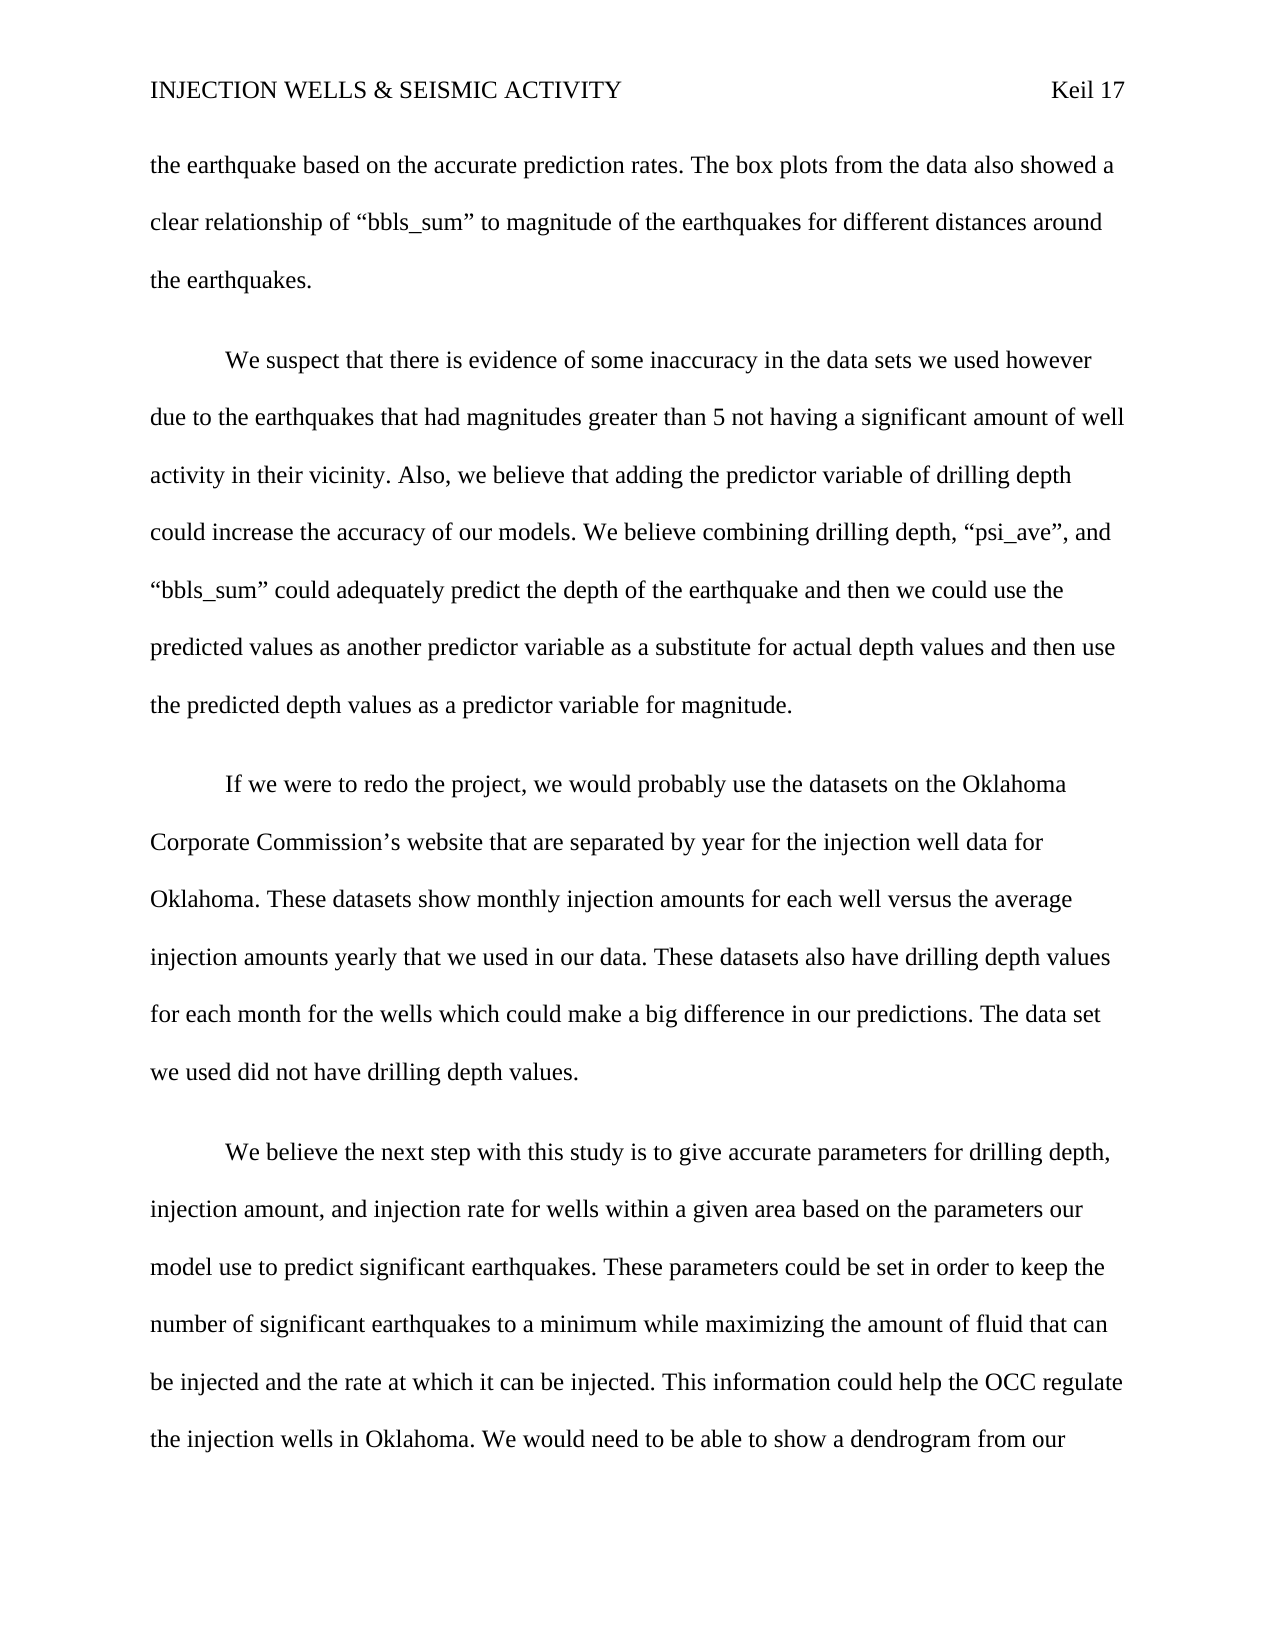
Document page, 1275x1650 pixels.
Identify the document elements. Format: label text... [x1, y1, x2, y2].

text We suspect that there is evidence of some inaccuracy in the data sets we used however due to the earthquakes that had magnitudes greater than 5 not having a significant amount of well activity in their vicinity. Also, we believe that adding the predictor variable of drilling depth could increase the accuracy of our models. We believe combining drilling depth, “psi_ave”, and “bbls_sum” could adequately predict the depth of the earthquake and then we could use the predicted values as another predictor variable as a substitute for actual depth values and then use the predicted depth values as a predictor variable for magnitude. [150, 345, 1125, 718]
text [150, 1137, 1125, 1453]
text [150, 150, 1125, 294]
text If we were to redo the project, we would probably use the datasets on the Oklahoma Corporate Commission’s website that are separated by year for the injection well data for Oklahoma. These datasets show monthly injection amounts for each well versus the average injection amounts yearly that we used in our data. These datasets also have drilling depth values for each month for the wells which could make a big difference in our predictions. The data set we used did not have drilling depth values. [150, 769, 1125, 1086]
